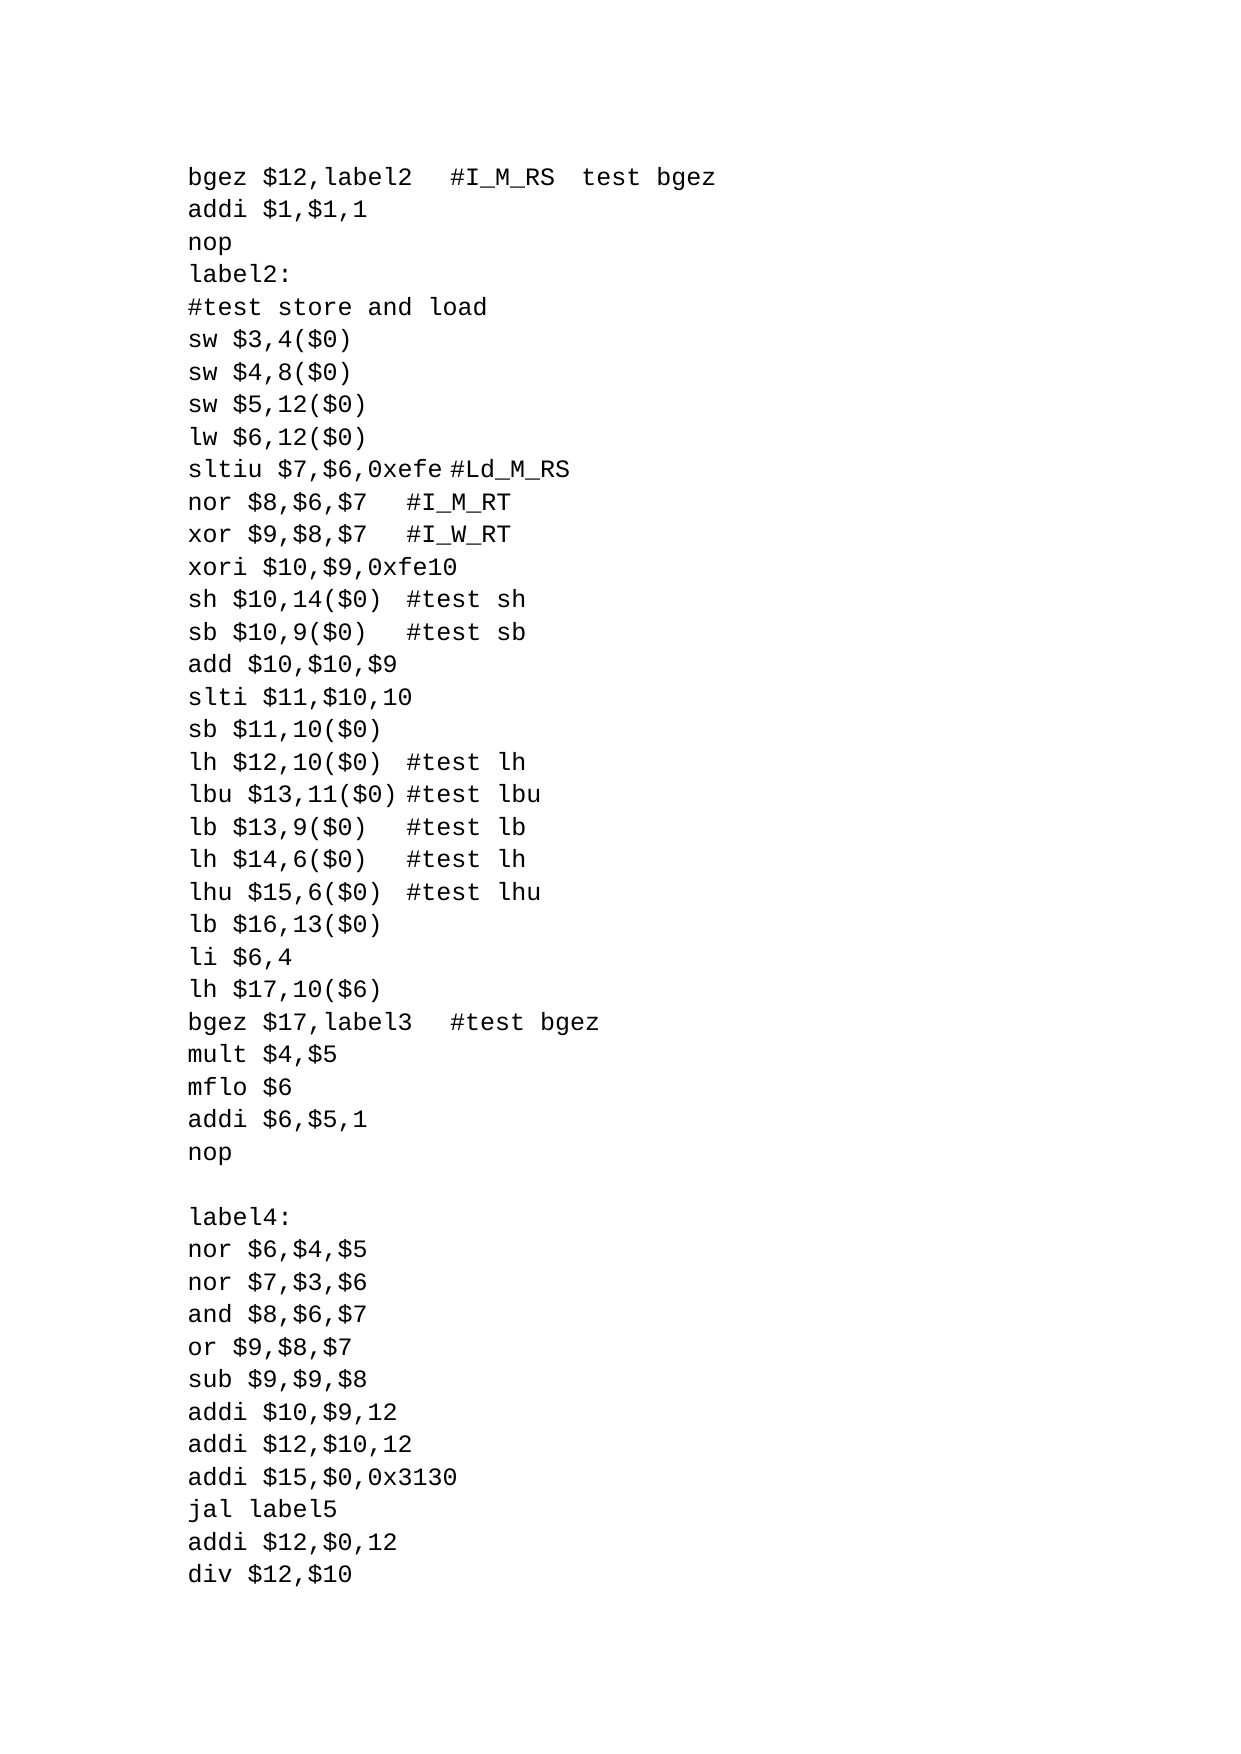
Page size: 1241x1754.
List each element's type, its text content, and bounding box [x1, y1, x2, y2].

text sub $9,$9,$8 [187, 1364, 1053, 1397]
text lh $14,6($0) #test lh [187, 844, 1053, 877]
text nop [187, 1137, 1053, 1169]
text bgez $12,label2 #I_M_RS test bgez [187, 162, 1053, 194]
text xori $10,$9,0xfe10 [187, 552, 1053, 584]
text lbu $13,11($0) #test lbu [187, 779, 1053, 812]
text and $8,$6,$7 [187, 1299, 1053, 1332]
text sw $3,4($0) [187, 324, 1053, 357]
text nor $7,$3,$6 [187, 1267, 1053, 1299]
text addi $6,$5,1 [187, 1104, 1053, 1137]
text sh $10,14($0) #test sh [187, 584, 1053, 617]
text jal label5 [187, 1494, 1053, 1527]
text lb $16,13($0) [187, 909, 1053, 942]
text add $10,$10,$9 [187, 649, 1053, 682]
text sw $4,8($0) [187, 357, 1053, 389]
text nor $8,$6,$7 #I_M_RT [187, 487, 1053, 519]
text nop [187, 227, 1053, 259]
text mult $4,$5 [187, 1039, 1053, 1072]
text lh $12,10($0) #test lh [187, 747, 1053, 779]
text addi $12,$0,12 [187, 1527, 1053, 1559]
text sb $11,10($0) [187, 714, 1053, 747]
text sw $5,12($0) [187, 389, 1053, 422]
text xor $9,$8,$7 #I_W_RT [187, 519, 1053, 552]
text #test store and load [187, 292, 1053, 324]
text li $6,4 [187, 942, 1053, 974]
text sb $10,9($0) #test sb [187, 617, 1053, 649]
text addi $15,$0,0x3130 [187, 1462, 1053, 1494]
text or $9,$8,$7 [187, 1332, 1053, 1364]
text addi $12,$10,12 [187, 1429, 1053, 1462]
text label4: [187, 1202, 1053, 1234]
text lh $17,10($6) [187, 974, 1053, 1007]
text mflo $6 [187, 1072, 1053, 1104]
text slti $11,$10,10 [187, 682, 1053, 714]
text div $12,$10 [187, 1559, 1053, 1592]
text sltiu $7,$6,0xefe #Ld_M_RS [187, 454, 1053, 487]
text addi $1,$1,1 [187, 194, 1053, 227]
text addi $10,$9,12 [187, 1397, 1053, 1429]
text nor $6,$4,$5 [187, 1234, 1053, 1267]
text label2: [187, 259, 1053, 292]
text bgez $17,label3 #test bgez [187, 1007, 1053, 1039]
text lhu $15,6($0) #test lhu [187, 877, 1053, 909]
text lb $13,9($0) #test lb [187, 812, 1053, 844]
text lw $6,12($0) [187, 422, 1053, 454]
